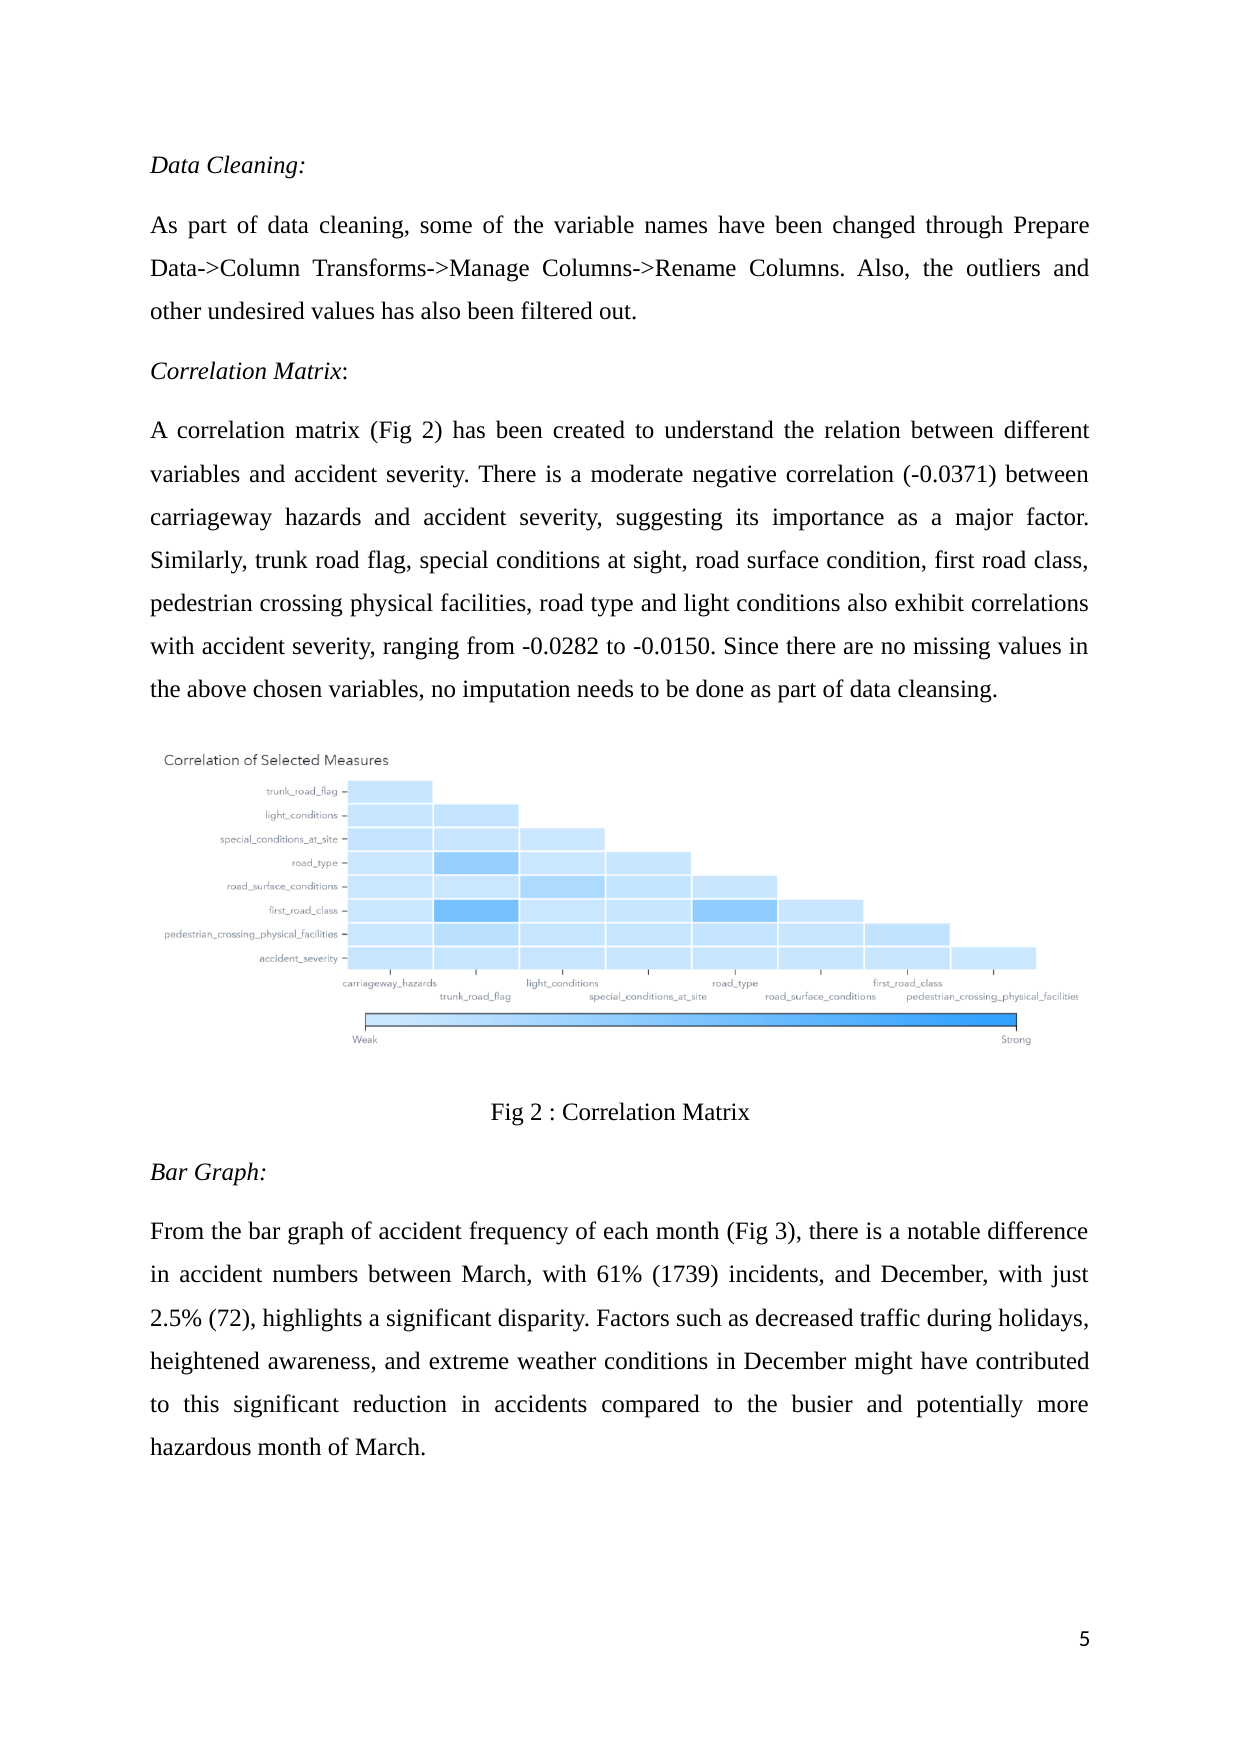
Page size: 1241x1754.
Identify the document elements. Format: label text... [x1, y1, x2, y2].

text Correlation Matrix: [150, 356, 1090, 384]
text From the bar graph of accident frequency of each month (Fig 3), there is a notable difference in accident numbers between March, with 61% (1739) incidents, and December, with just 2.5% (72), highlights a significant disparity. Factors such as decreased traffic during holidays, heightened awareness, and extreme weather conditions in December might have contributed to this significant reduction in accidents compared to the busier and potentially more hazardous month of March.Top of Form [150, 1216, 1090, 1461]
picture [150, 734, 1091, 1067]
text As part of data cleaning, some of the variable names have been changed through Prepare Data->Column Transforms->Manage Columns->Rename Columns. Also, the outliers and other undesired values has also been filtered out. [150, 210, 1090, 325]
text Fig 2 : Correlation Matrix [150, 1097, 1090, 1126]
text Data Cleaning: [150, 150, 1090, 179]
text Bar Graph: [150, 1157, 1090, 1185]
text A correlation matrix (Fig 2) has been created to understand the relation between different variables and accident severity. There is a moderate negative correlation (-0.0371) between carriageway hazards and accident severity, suggesting its importance as a major factor. Similarly, trunk road flag, special conditions at sight, road surface condition, first road class, pedestrian crossing physical facilities, road type and light conditions also exhibit correlations with accident severity, ranging from -0.0282 to -0.0150. Since there are no missing values in the above chosen variables, no imputation needs to be done as part of data cleansing. [150, 416, 1090, 703]
